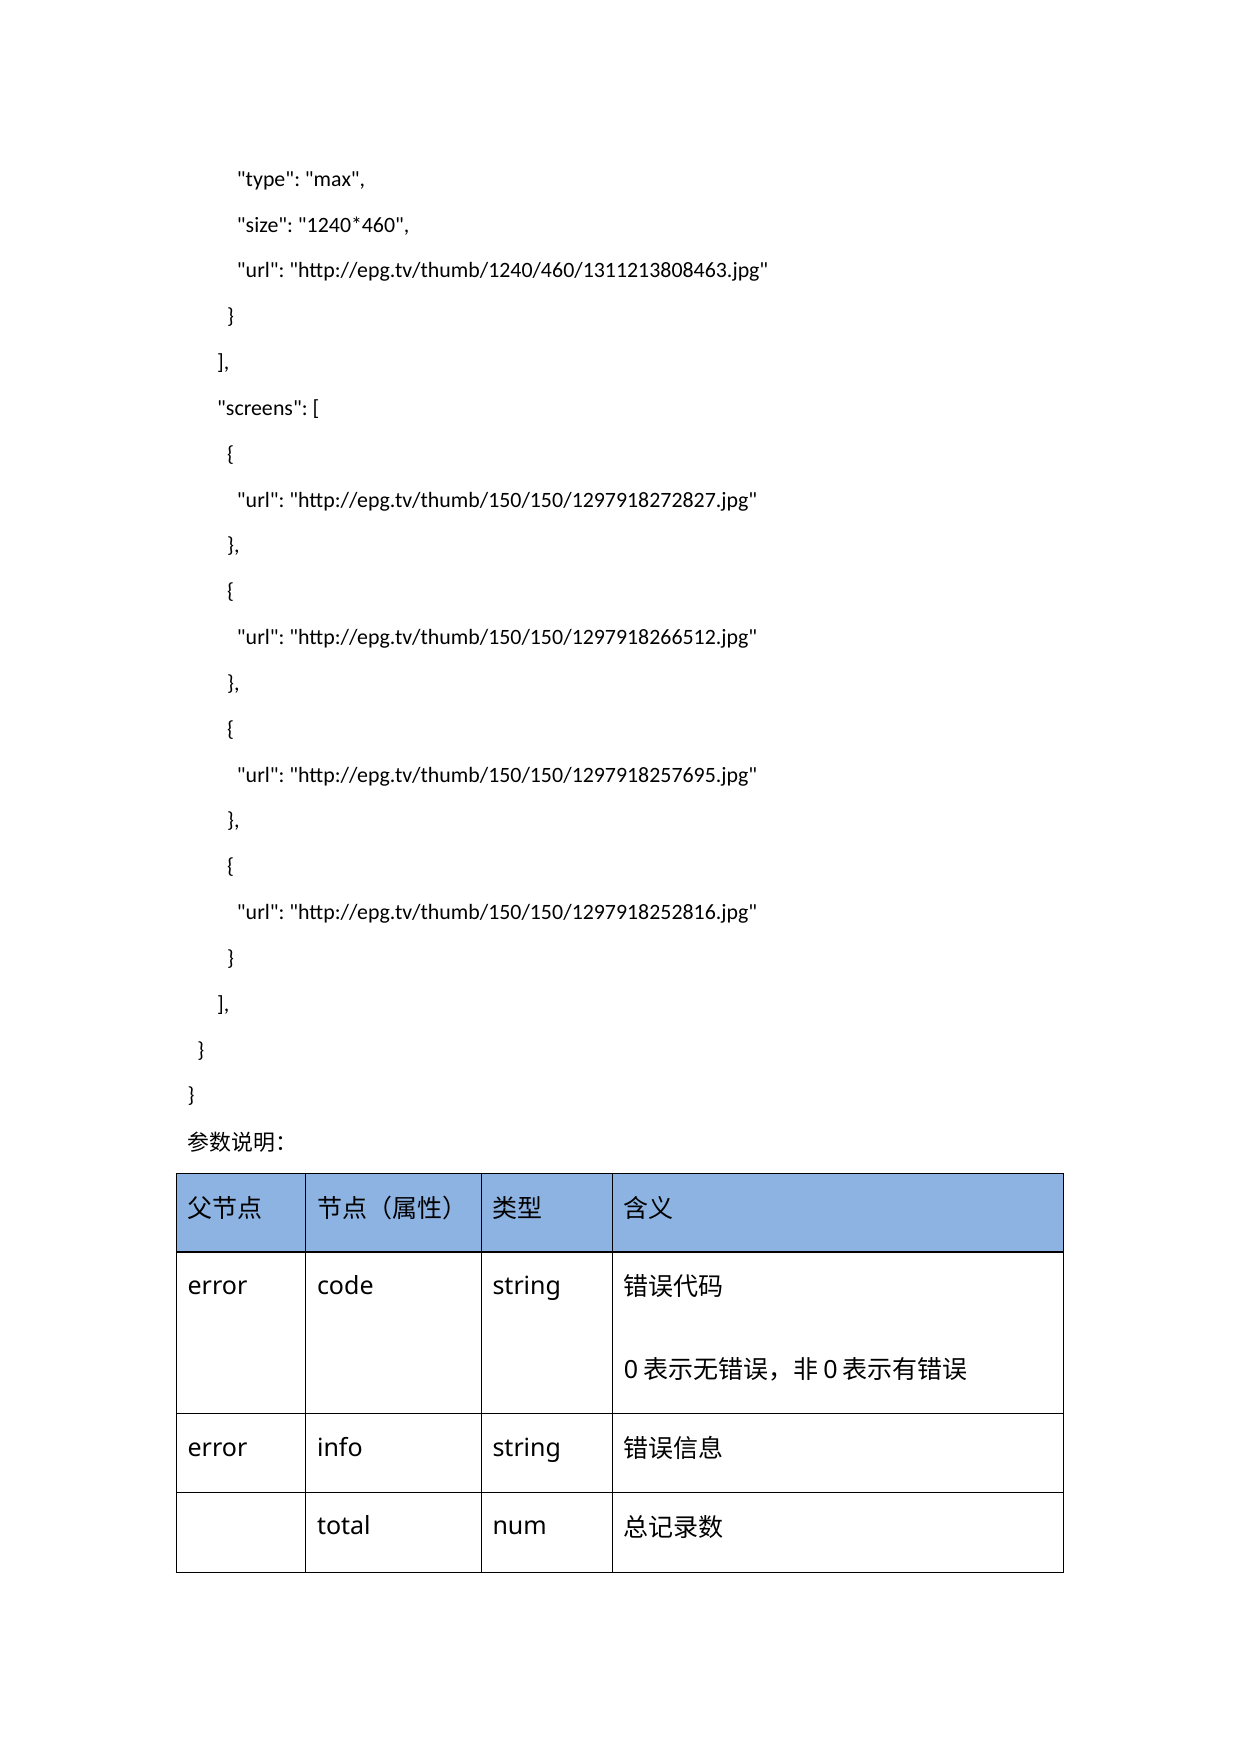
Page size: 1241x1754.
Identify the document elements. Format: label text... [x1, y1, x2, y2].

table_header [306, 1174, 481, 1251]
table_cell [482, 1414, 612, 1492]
text } [187, 1079, 1053, 1111]
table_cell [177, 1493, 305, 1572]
text "type": "max", [187, 162, 1053, 194]
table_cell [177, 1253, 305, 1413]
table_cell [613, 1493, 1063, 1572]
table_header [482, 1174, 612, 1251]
text { [187, 712, 1053, 744]
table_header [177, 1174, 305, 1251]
text ], [187, 987, 1053, 1019]
text }, [187, 804, 1053, 836]
text "url": "http://epg.tv/thumb/150/150/1297918257695.jpg" [187, 758, 1053, 790]
text "size": "1240*460", [187, 208, 1053, 240]
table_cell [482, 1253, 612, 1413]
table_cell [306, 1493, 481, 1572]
text "url": "http://epg.tv/thumb/150/150/1297918252816.jpg" [187, 895, 1053, 928]
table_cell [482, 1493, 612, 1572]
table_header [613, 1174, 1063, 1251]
text }, [187, 666, 1053, 699]
text "url": "http://epg.tv/thumb/150/150/1297918266512.jpg" [187, 620, 1053, 653]
text } [187, 941, 1053, 974]
text 参数说明： [187, 1124, 1053, 1157]
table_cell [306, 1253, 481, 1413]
text "url": "http://epg.tv/thumb/1240/460/1311213808463.jpg" [187, 254, 1053, 286]
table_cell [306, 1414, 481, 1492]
text ], [187, 345, 1053, 378]
text }, [187, 529, 1053, 561]
text "screens": [ [187, 391, 1053, 424]
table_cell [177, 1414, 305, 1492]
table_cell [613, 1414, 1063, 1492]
text } [187, 1033, 1053, 1065]
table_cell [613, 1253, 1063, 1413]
text { [187, 574, 1053, 607]
text { [187, 849, 1053, 882]
text "url": "http://epg.tv/thumb/150/150/1297918272827.jpg" [187, 483, 1053, 515]
text } [187, 299, 1053, 332]
text { [187, 437, 1053, 469]
